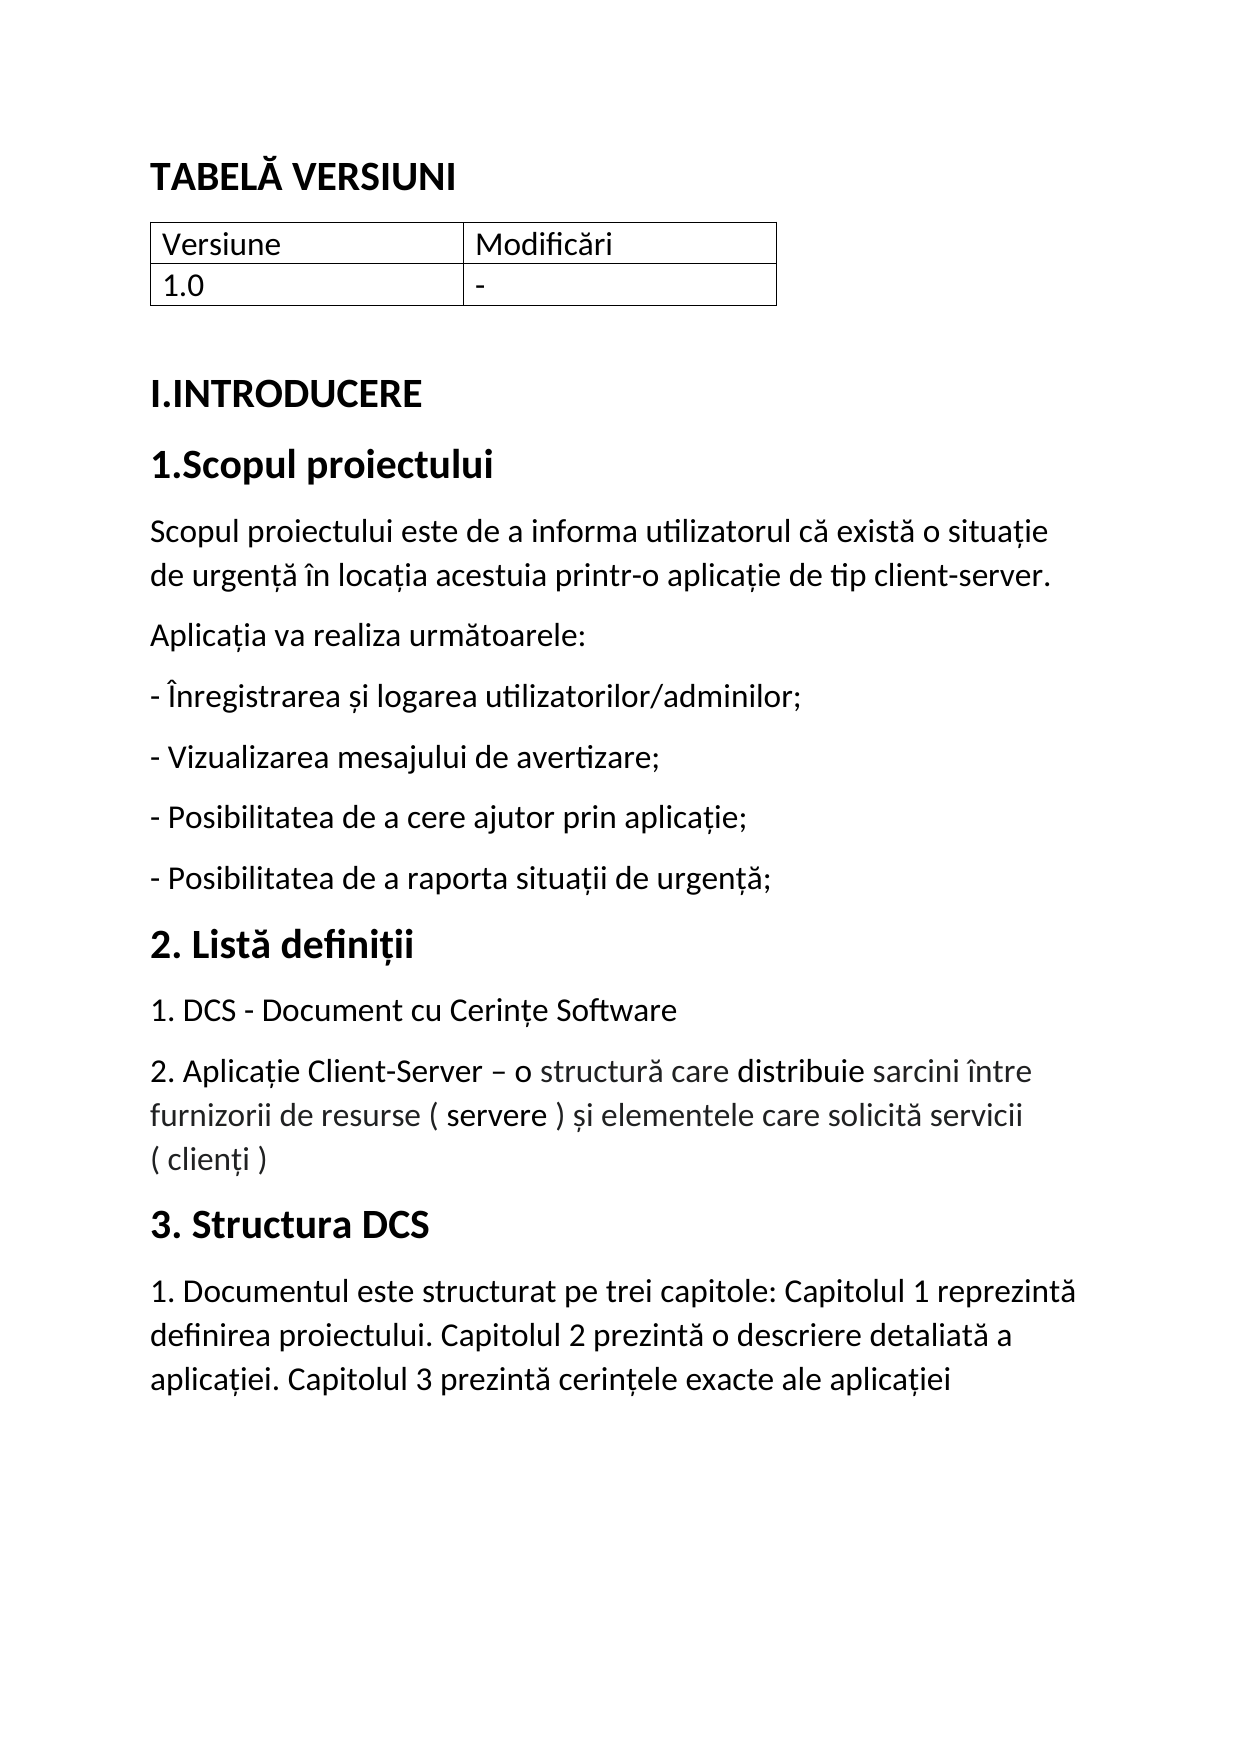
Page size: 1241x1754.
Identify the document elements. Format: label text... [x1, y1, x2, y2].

text TABELĂ VERSIUNI [150, 150, 1090, 201]
text I.INTRODUCERE [150, 367, 1090, 418]
text Scopul proiectului este de a informa utilizatorul că există o situație de urgență în locația acestuia printr-o aplicație de tip client-server. [150, 510, 1090, 594]
text 1. Documentul este structurat pe trei capitole: Capitolul 1 reprezintă definirea proiectului. Capitolul 2 prezintă o descriere detaliată a aplicației. Capitolul 3 prezintă cerințele exacte ale aplicației [150, 1270, 1090, 1398]
text 3. Structura DCS [150, 1198, 1090, 1249]
text 2. Listă definiții [150, 918, 1090, 968]
text 2. Aplicație Client-Server – o structură care distribuie sarcini între furnizorii de resurse ( servere ) și elementele care solicită servicii ( clienți ) [150, 1050, 1090, 1178]
text 1. DCS - Document cu Cerințe Software [150, 989, 1090, 1030]
text - Vizualizarea mesajului de avertizare; [150, 736, 1090, 776]
text - Posibilitatea de a cere ajutor prin aplicație; [150, 796, 1090, 837]
text 1.Scopul proiectului [150, 438, 1090, 489]
table_cell - [464, 264, 776, 305]
text Aplicația va realiza următoarele: [150, 614, 1090, 655]
table_cell 1.0 [151, 264, 463, 305]
table_header Modificări [464, 223, 776, 263]
text - Înregistrarea și logarea utilizatorilor/adminilor; [150, 675, 1090, 716]
text - Posibilitatea de a raporta situații de urgență; [150, 857, 1090, 898]
table_header Versiune [151, 223, 463, 263]
